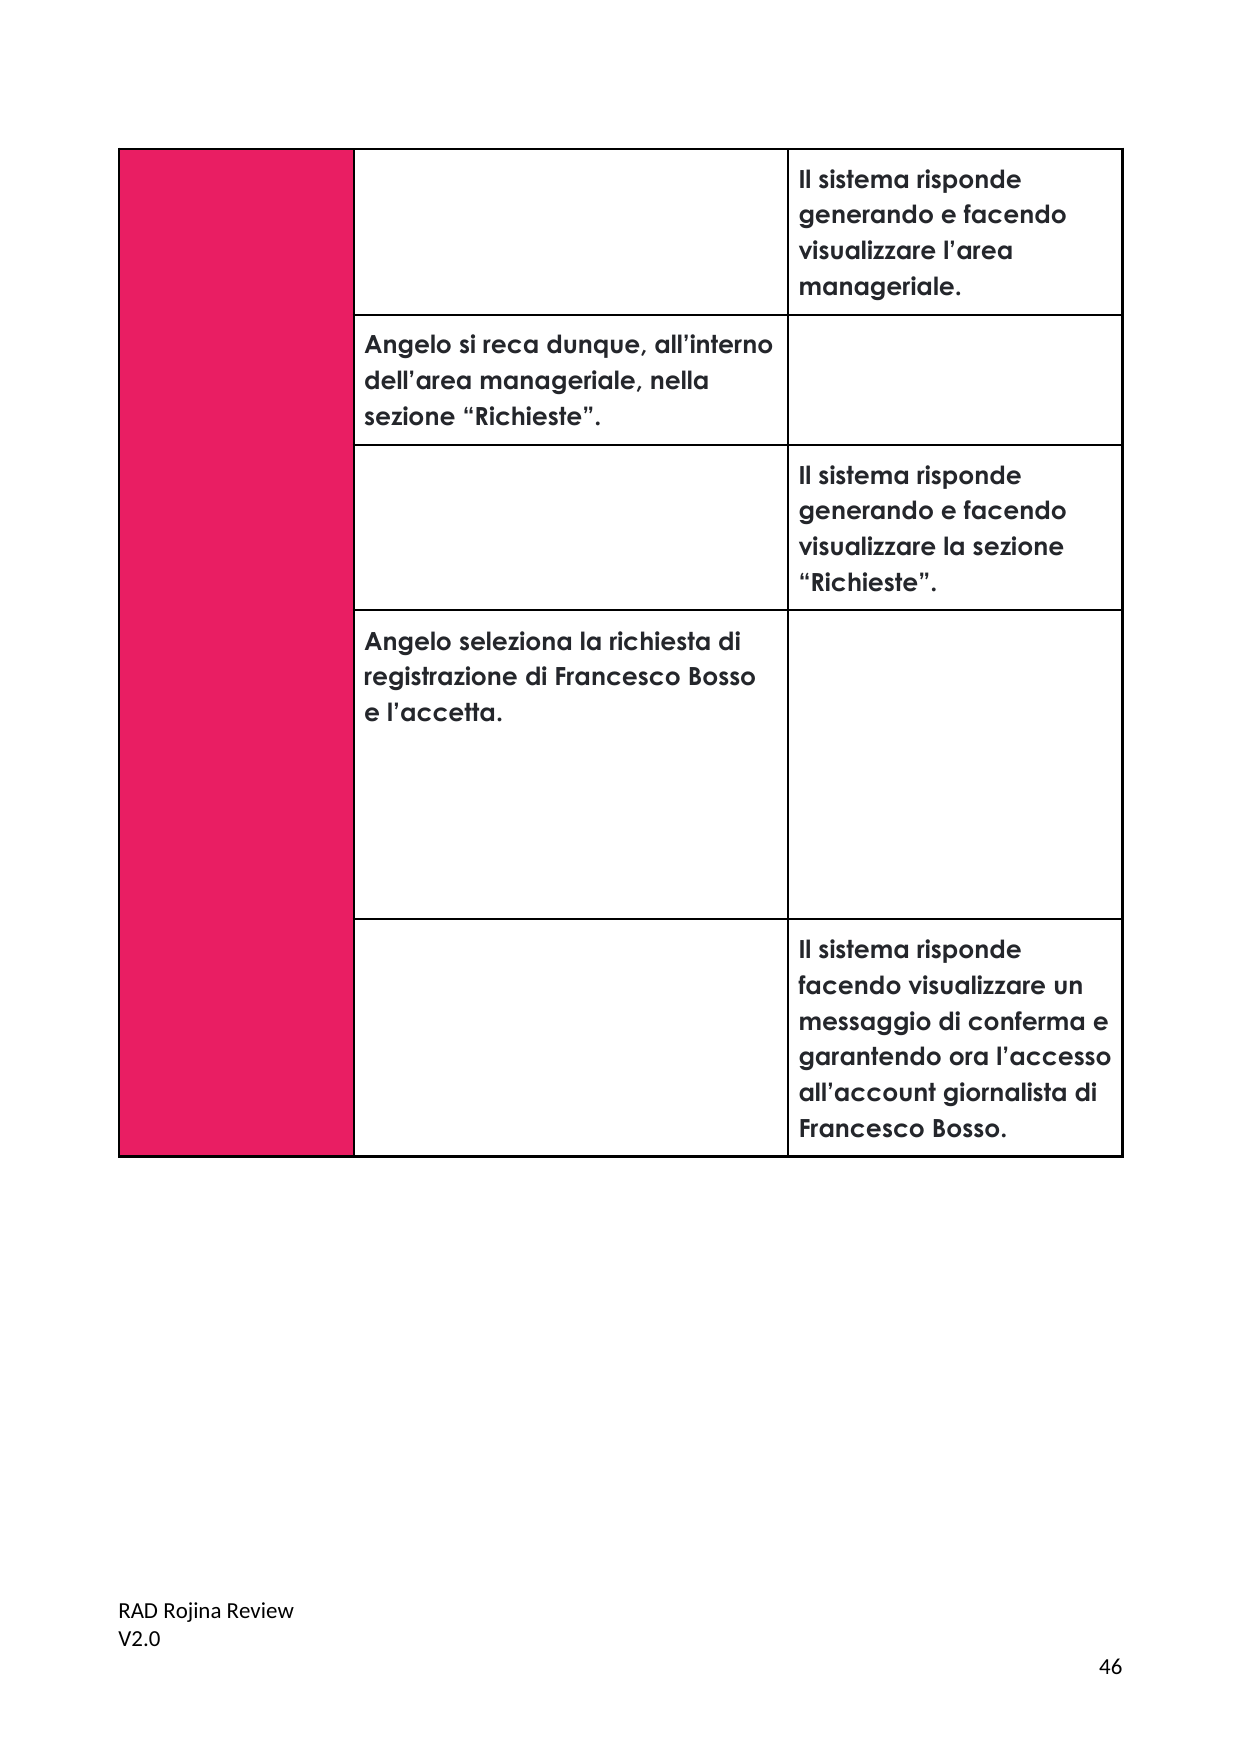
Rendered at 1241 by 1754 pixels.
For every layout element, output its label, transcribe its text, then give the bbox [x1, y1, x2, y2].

table_cell [789, 316, 1121, 443]
table_cell Angelo seleziona la richiesta di registrazione di Francesco Bosso e l’accetta. [355, 611, 787, 918]
table_cell [789, 611, 1121, 918]
table_cell Angelo si reca dunque, all’interno dell’area manageriale, nella sezione “Richieste”. [355, 316, 787, 443]
table_cell Il sistema risponde facendo visualizzare un messaggio di conferma e garantendo ora l’accesso all’account giornalista di Francesco Bosso. [789, 920, 1121, 1155]
table_cell [355, 150, 787, 313]
table_cell Il sistema risponde generando e facendo visualizzare l’area manageriale. [789, 150, 1121, 313]
table_cell [355, 446, 787, 609]
table_cell Il sistema risponde generando e facendo visualizzare la sezione “Richieste”. [789, 446, 1121, 609]
table_cell [355, 920, 787, 1155]
